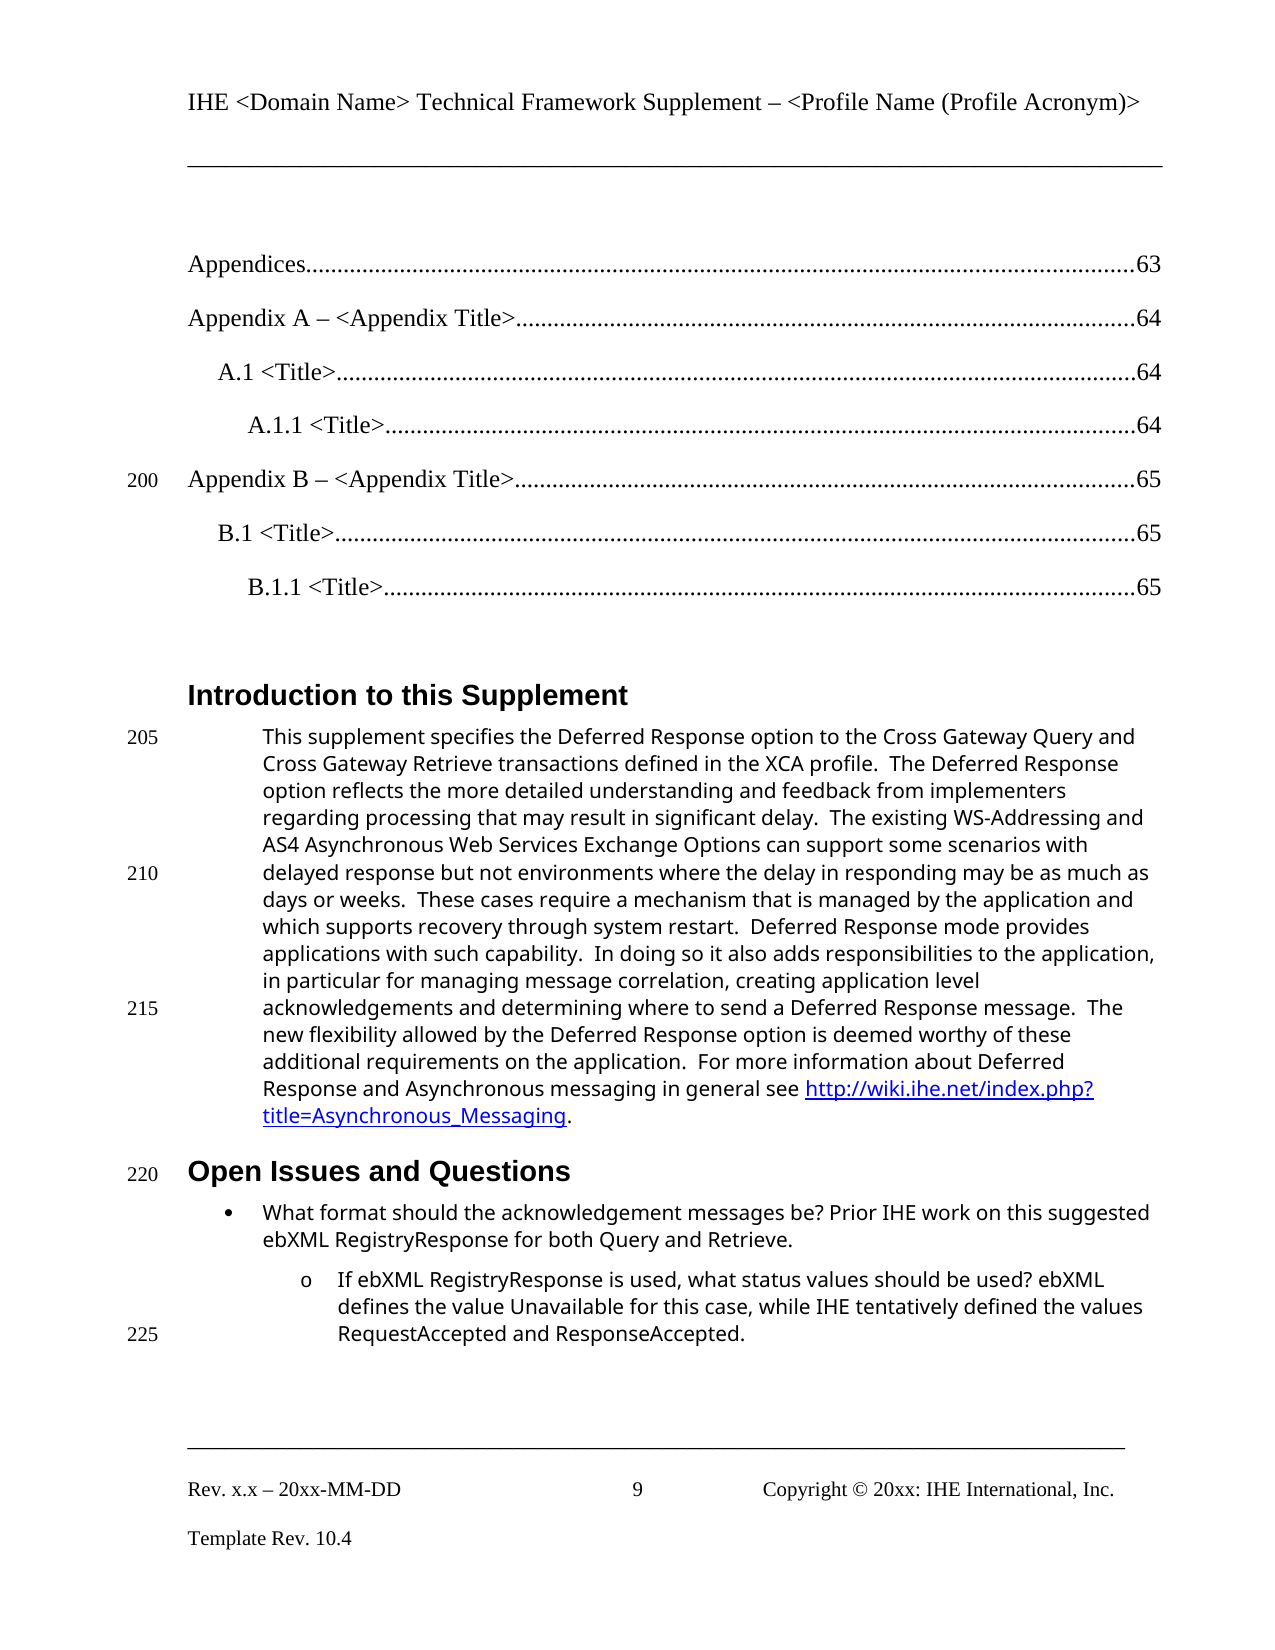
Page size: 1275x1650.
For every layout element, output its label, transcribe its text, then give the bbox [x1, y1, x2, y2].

list What format should the acknowledgement messages be? Prior IHE work on this suggested ebXML RegistryResponse for both Query and Retrieve. [225, 1199, 1162, 1253]
text B.1 <Title> 65 [217, 518, 1162, 547]
list If ebXML RegistryResponse is used, what status values should be used? ebXML defines the value Unavailable for this case, while IHE tentatively defined the values RequestAccepted and ResponseAccepted. [300, 1266, 1162, 1347]
text Appendices 63 [187, 249, 1162, 278]
text Appendix A – <Appendix Title> 64 [187, 303, 1162, 332]
text A.1.1 <Title> 64 [247, 411, 1162, 439]
text B.1.1 <Title> 65 [247, 572, 1162, 601]
subtitle Introduction to this Supplement [187, 678, 1162, 712]
text This supplement specifies the Deferred Response option to the Cross Gateway Query and Cross Gateway Retrieve transactions defined in the XCA profile. The Deferred Response option reflects the more detailed understanding and feedback from implementers regarding processing that may result in significant delay. The existing WS-Addressing and AS4 Asynchronous Web Services Exchange Options can support some scenarios with delayed response but not environments where the delay in responding may be as much as days or weeks. These cases require a mechanism that is managed by the application and which supports recovery through system restart. Deferred Response mode provides applications with such capability. In doing so it also adds responsibilities to the application, in particular for managing message correlation, creating application level acknowledgements and determining where to send a Deferred Response message. The new flexibility allowed by the Deferred Response option is deemed worthy of these additional requirements on the application. For more information about Deferred Response and Asynchronous messaging in general see http://wiki.ihe.net/index.php?title=Asynchronous_Messaging. [262, 723, 1162, 1129]
text A.1 <Title> 64 [217, 357, 1162, 386]
subtitle Open Issues and Questions [187, 1154, 1162, 1188]
text Appendix B – <Appendix Title> 65 [187, 464, 1162, 493]
